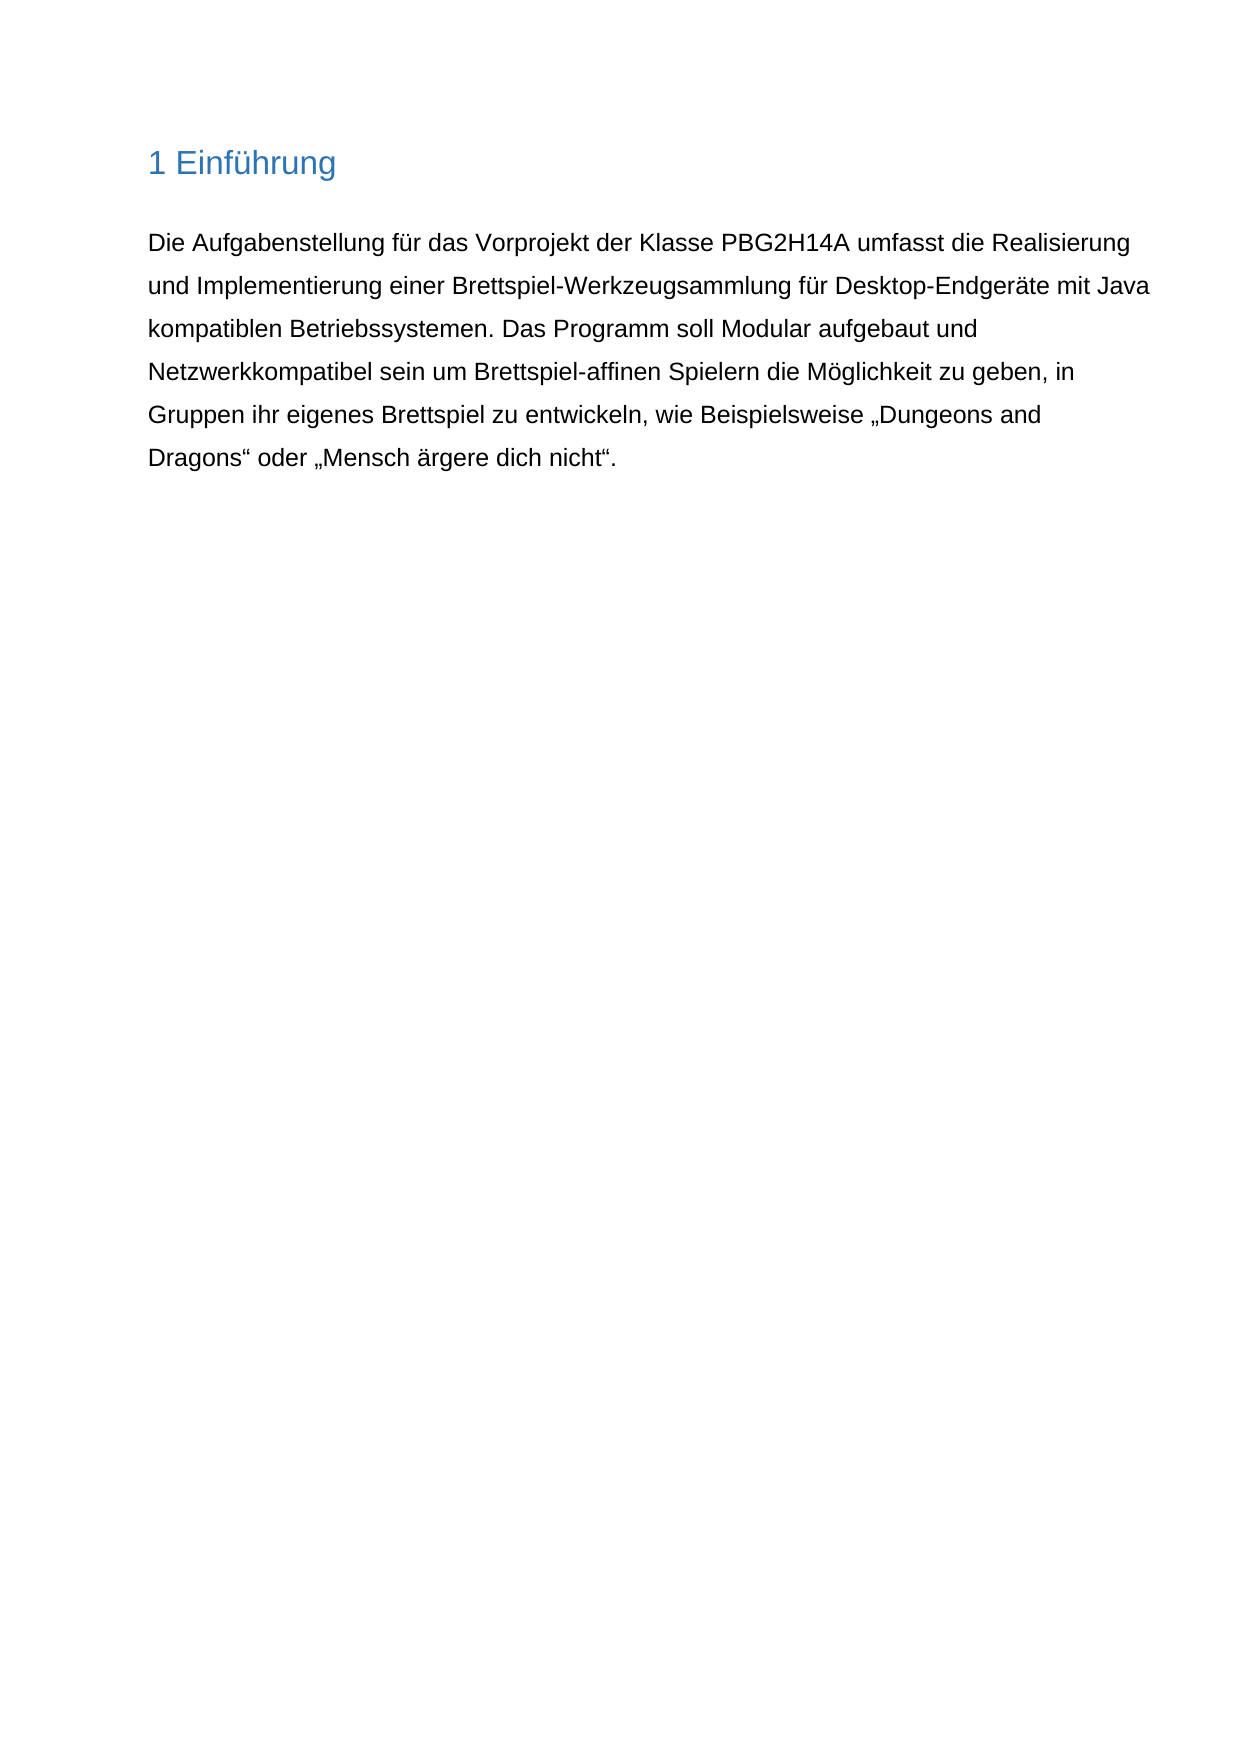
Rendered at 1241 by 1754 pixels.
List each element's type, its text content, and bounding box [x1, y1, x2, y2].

text Die Aufgabenstellung für das Vorprojekt der Klasse PBG2H14A umfasst die Realisierung und Implementierung einer Brettspiel-Werkzeugsammlung für Desktop-Endgeräte mit Java kompatiblen Betriebssystemen. Das Programm soll Modular aufgebaut und Netzwerkkompatibel sein um Brettspiel-affinen Spielern die Möglichkeit zu geben, in Gruppen ihr eigenes Brettspiel zu entwickeln, wie Beispielsweise „Dungeons and Dragons“ oder „Mensch ärgere dich nicht“. [148, 228, 1152, 472]
subtitle 1 Einführung [148, 143, 1152, 182]
